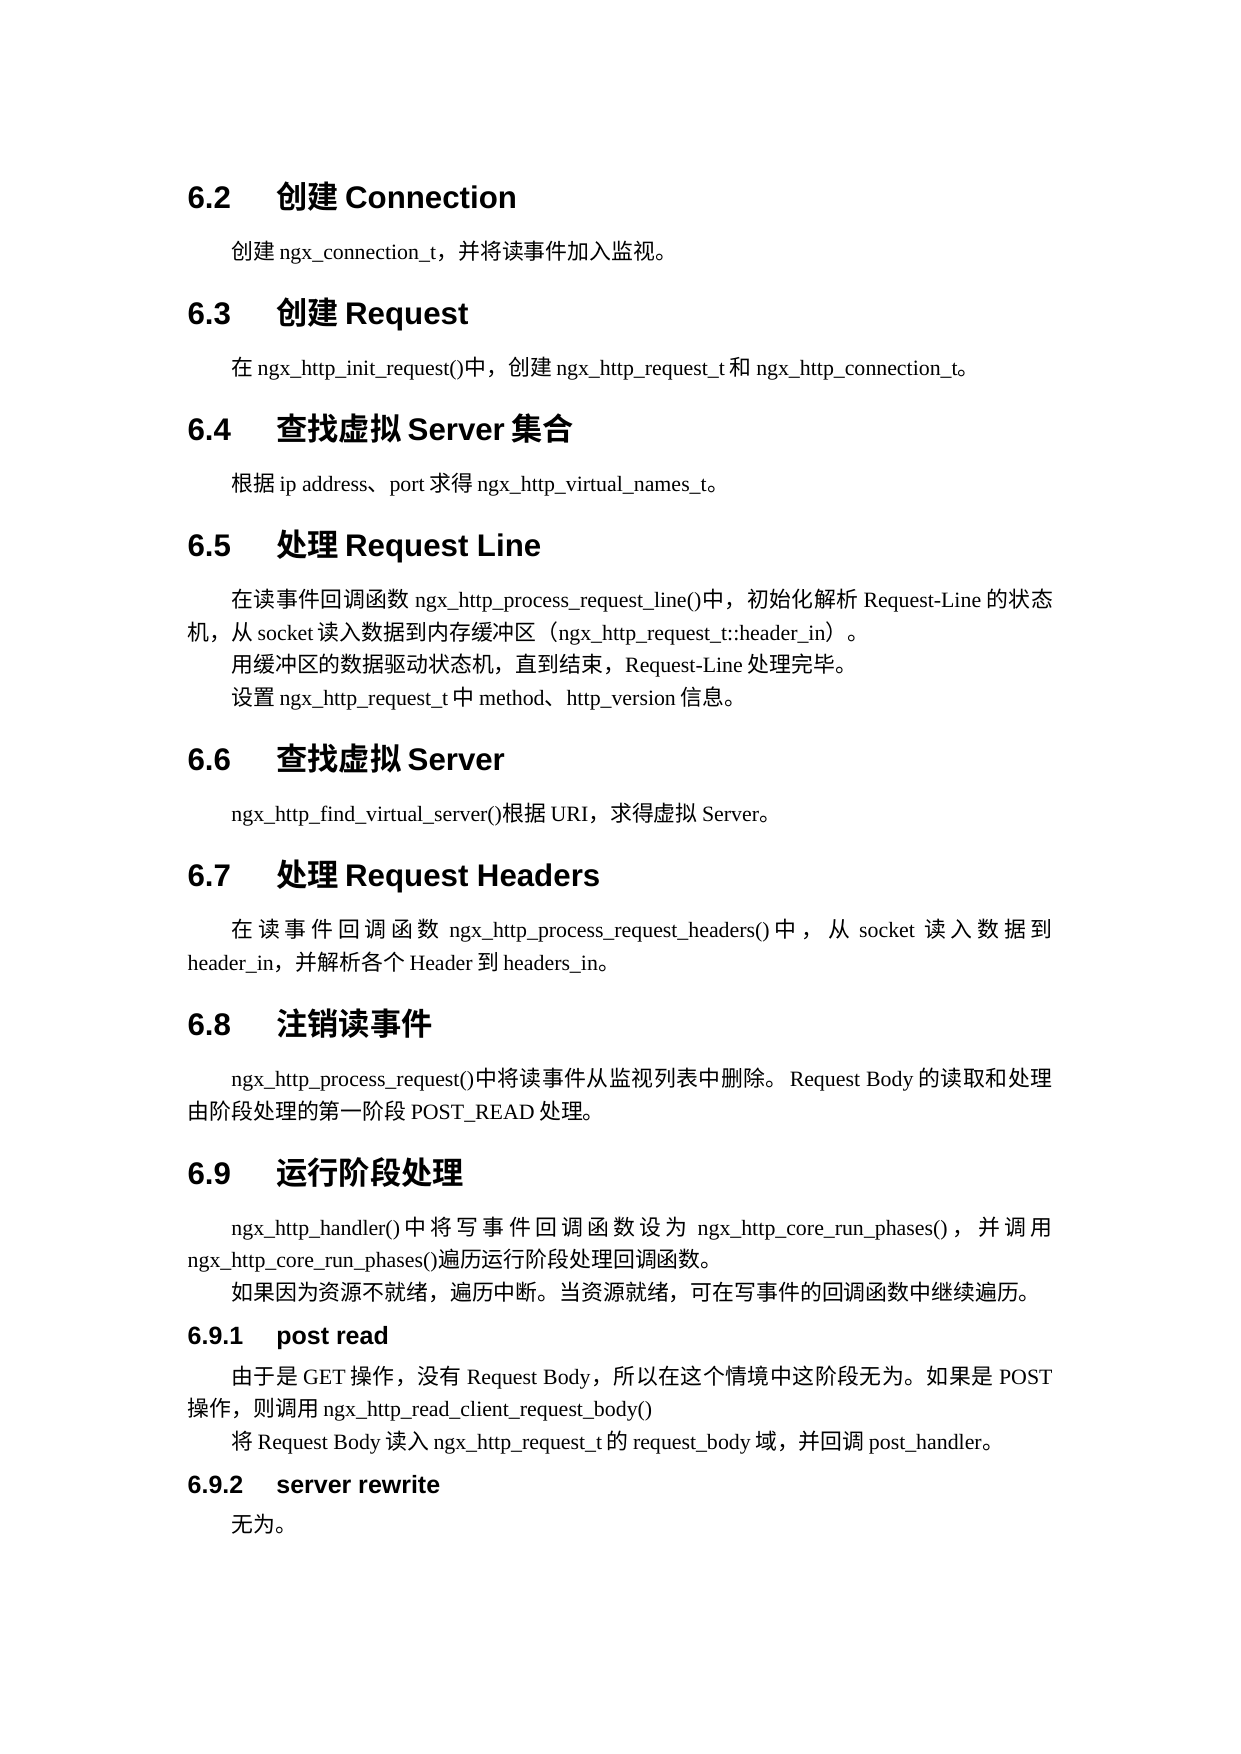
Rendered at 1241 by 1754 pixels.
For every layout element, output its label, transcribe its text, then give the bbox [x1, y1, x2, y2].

subtitle 创建Request [187, 278, 1053, 343]
text 在读事件回调函数ngx_http_process_request_line()中，初始化解析Request-Line的状态机，从socket读入数据到内存缓冲区（ngx_http_request_t::header_in）。 [187, 582, 1053, 647]
text 根据ip address、port求得ngx_http_virtual_names_t。 [187, 466, 1053, 498]
subtitle 处理Request Headers [187, 841, 1053, 906]
text 如果因为资源不就绪，遍历中断。当资源就绪，可在写事件的回调函数中继续遍历。 [187, 1274, 1053, 1307]
text ngx_http_handler()中将写事件回调函数设为ngx_http_core_run_phases()，并调用ngx_http_core_run_phases()遍历运行阶段处理回调函数。 [187, 1209, 1053, 1274]
text 在ngx_http_init_request()中，创建ngx_http_request_t和 ngx_http_connection_t。 [187, 349, 1053, 382]
text 用缓冲区的数据驱动状态机，直到结束，Request-Line处理完毕。 [187, 647, 1053, 679]
text 设置ngx_http_request_t中method、http_version信息。 [187, 679, 1053, 712]
subtitle 注销读事件 [187, 989, 1053, 1054]
subtitle 查找虚拟Server集合 [187, 394, 1053, 459]
subtitle post read [187, 1319, 1053, 1352]
text ngx_http_process_request()中将读事件从监视列表中删除。Request Body的读取和处理由阶段处理的第一阶段POST_READ处理。 [187, 1061, 1053, 1126]
subtitle 查找虚拟Server [187, 724, 1053, 789]
subtitle 处理Request Line [187, 511, 1053, 576]
subtitle server rewrite [187, 1468, 1053, 1501]
text ngx_http_find_virtual_server()根据URI，求得虚拟Server。 [187, 796, 1053, 828]
text 在读事件回调函数ngx_http_process_request_headers()中，从socket读入数据到header_in，并解析各个Header到headers_in。 [187, 912, 1053, 977]
subtitle 创建Connection [187, 162, 1053, 227]
text 将Request Body读入ngx_http_request_t的request_body域，并回调post_handler。 [187, 1423, 1053, 1456]
subtitle 运行阶段处理 [187, 1138, 1053, 1203]
text 无为。 [187, 1507, 1053, 1539]
text 由于是GET操作，没有Request Body，所以在这个情境中这阶段无为。如果是POST操作，则调用ngx_http_read_client_request_body() [187, 1358, 1053, 1423]
text 创建ngx_connection_t，并将读事件加入监视。 [187, 233, 1053, 266]
